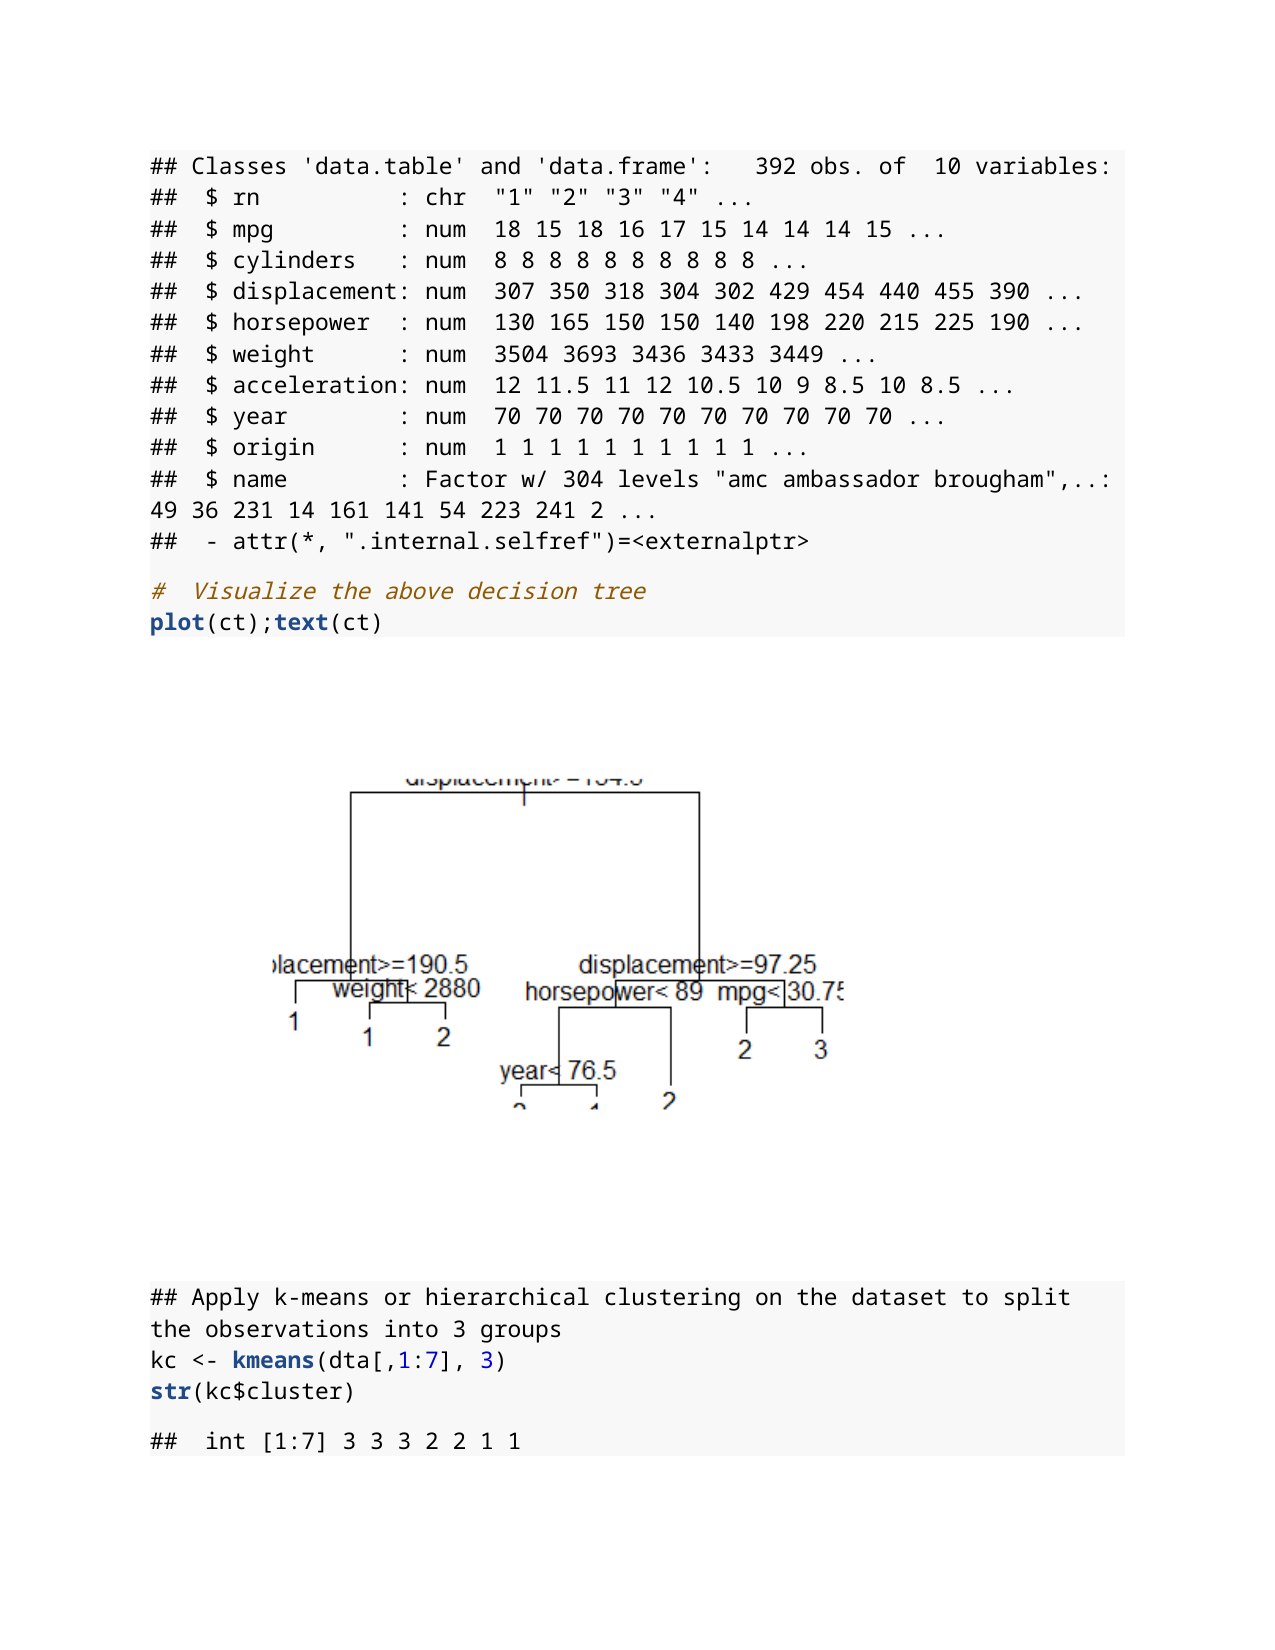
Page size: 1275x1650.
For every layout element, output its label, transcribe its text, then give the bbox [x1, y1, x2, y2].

text ## Classes 'data.table' and 'data.frame': 392 obs. of 10 variables: ## $ rn : chr "1" "2" "3" "4" ... ## $ mpg : num 18 15 18 16 17 15 14 14 14 15 ... ## $ cylinders : num 8 8 8 8 8 8 8 8 8 8 ... ## $ displacement: num 307 350 318 304 302 429 454 440 455 390 ... ## $ horsepower : num 130 165 150 150 140 198 220 215 225 190 ... ## $ weight : num 3504 3693 3436 3433 3449 ... ## $ acceleration: num 12 11.5 11 12 10.5 10 9 8.5 10 8.5 ... ## $ year : num 70 70 70 70 70 70 70 70 70 70 ... ## $ origin : num 1 1 1 1 1 1 1 1 1 1 ... ## $ name : Factor w/ 304 levels "amc ambassador brougham",..: 49 36 231 14 161 141 54 223 241 2 ... ## - attr(*, ".internal.selfref")=<externalptr> [150, 150, 1125, 556]
text ## int [1:7] 3 3 3 2 2 1 1 [150, 1425, 1125, 1456]
picture [150, 656, 907, 1263]
text ## Apply k-means or hierarchical clustering on the dataset to split the observations into 3 groups kc <- kmeans(dta[,1:7], 3) str(kc$cluster) [150, 1281, 1125, 1406]
text # Visualize the above decision tree plot(ct);text(ct) [384, 575, 1125, 637]
